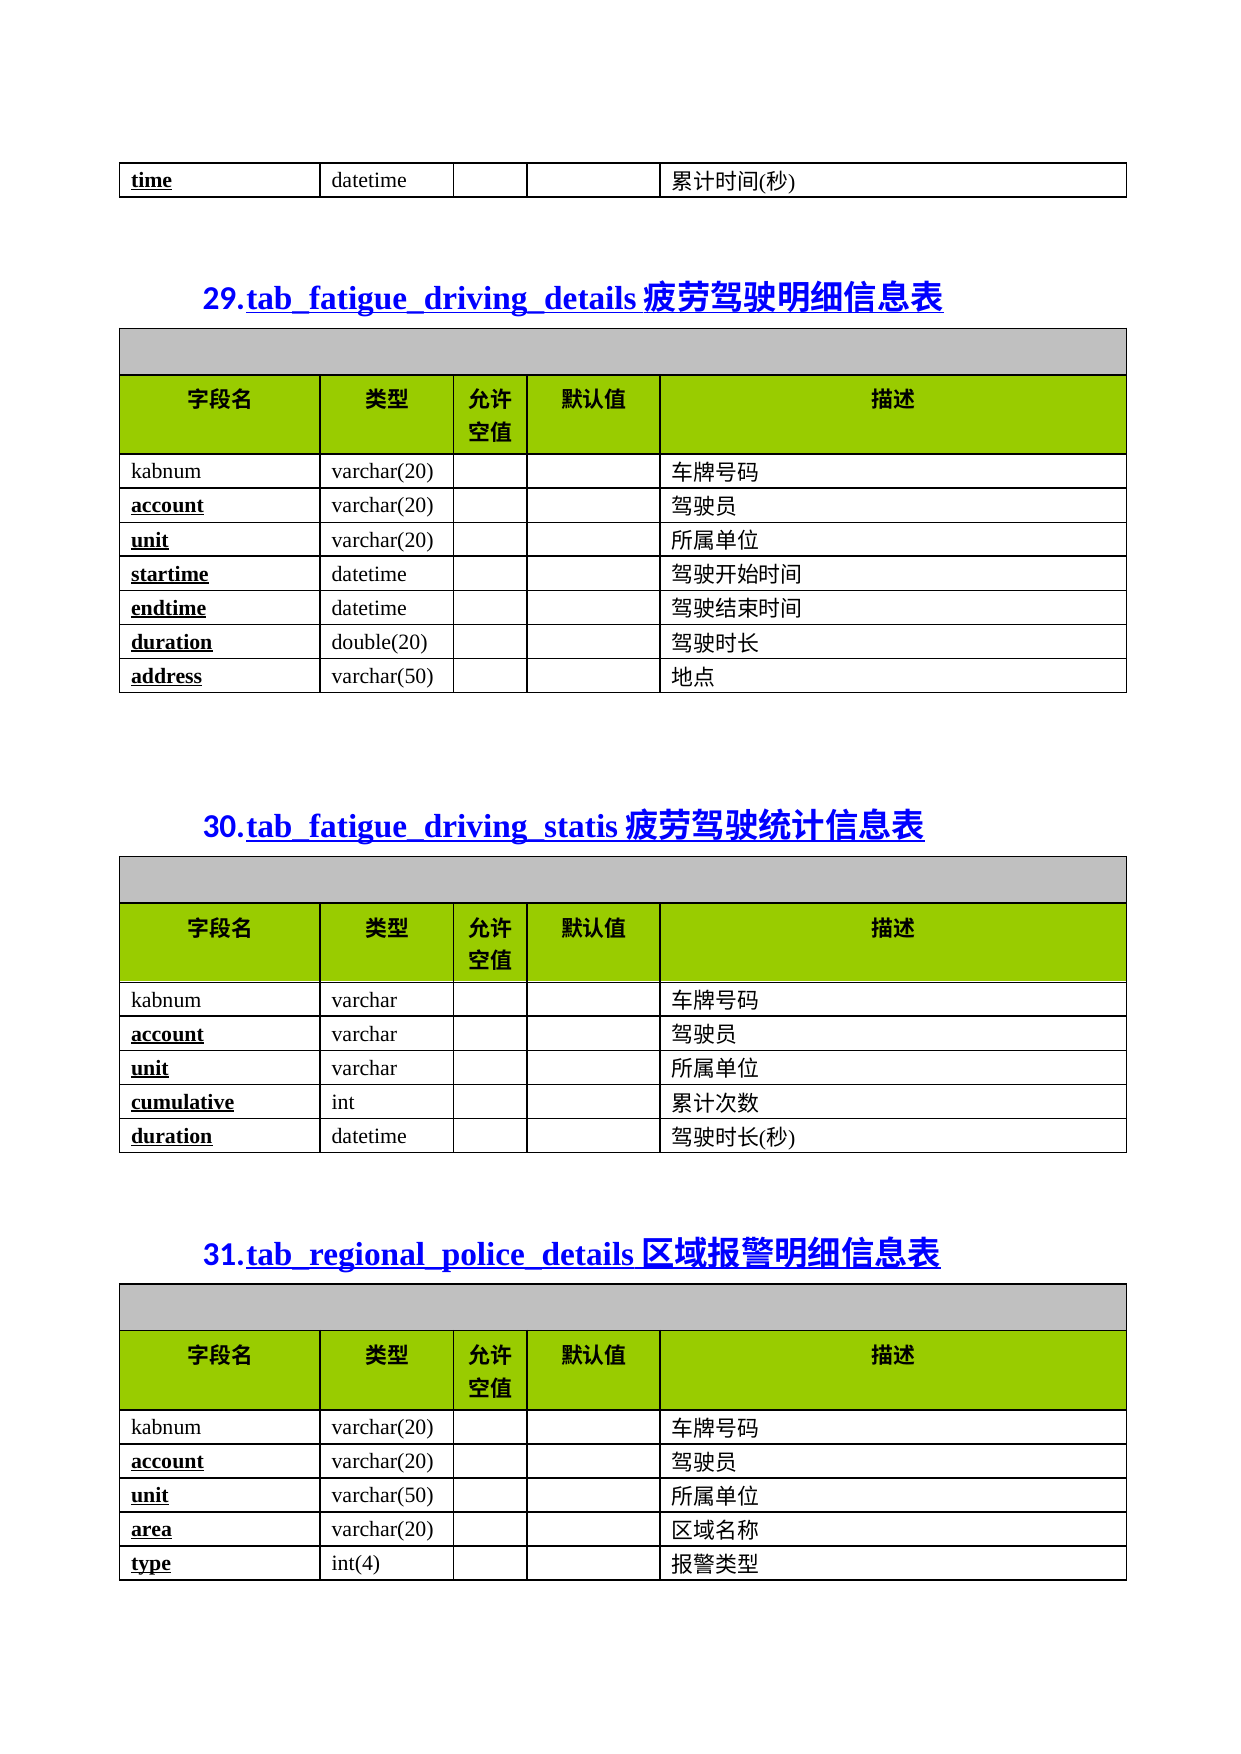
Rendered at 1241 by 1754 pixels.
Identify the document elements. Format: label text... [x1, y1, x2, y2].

table_cell 地点 [661, 659, 1126, 692]
table_cell 驾驶员 [661, 1017, 1126, 1049]
table_cell datetime [321, 1119, 453, 1152]
table_cell int(4) [321, 1547, 453, 1579]
table_cell time [120, 164, 319, 196]
table_cell [528, 489, 659, 521]
table_cell varchar(20) [321, 1445, 453, 1477]
table_cell [528, 455, 659, 487]
table_cell [454, 1085, 526, 1118]
table_cell varchar(20) [321, 1513, 453, 1545]
table_cell 字段名 [120, 904, 319, 981]
table_cell [454, 1051, 526, 1083]
table_cell [528, 1513, 659, 1545]
table_cell [454, 164, 526, 196]
table_cell [454, 455, 526, 487]
table_cell [528, 659, 659, 692]
table_cell datetime [321, 591, 453, 623]
table_cell 所属单位 [661, 523, 1126, 555]
table_cell 报警类型 [661, 1547, 1126, 1579]
table_cell int [321, 1085, 453, 1118]
table_cell [528, 1085, 659, 1118]
table_cell account [120, 489, 319, 521]
table_cell 车牌号码 [661, 983, 1126, 1015]
table_cell varchar(50) [321, 659, 453, 692]
table_cell 区域名称 [661, 1513, 1126, 1545]
table_header [120, 1285, 1126, 1330]
table_cell 字段名 [120, 376, 319, 453]
table_cell kabnum [120, 983, 319, 1015]
table_cell kabnum [120, 1411, 319, 1443]
table_cell 驾驶时长 [661, 625, 1126, 658]
table_cell 类型 [321, 904, 453, 981]
table_cell 所属单位 [661, 1479, 1126, 1511]
table_cell address [120, 659, 319, 692]
table_cell varchar(50) [321, 1479, 453, 1511]
list tab_regional_police_details区域报警明细信息表 [202, 1218, 1053, 1283]
table_cell 字段名 [120, 1331, 319, 1409]
table_header [120, 857, 1126, 902]
table_cell [454, 659, 526, 692]
table_cell 描述 [661, 376, 1126, 453]
table_cell [528, 1479, 659, 1511]
table_cell varchar(20) [321, 455, 453, 487]
table_cell [528, 164, 659, 196]
table_cell 所属单位 [661, 1051, 1126, 1083]
table_cell 默认值 [528, 1331, 659, 1409]
table_cell unit [120, 523, 319, 555]
table_cell varchar(20) [321, 489, 453, 521]
table_cell [454, 557, 526, 589]
table_cell unit [120, 1479, 319, 1511]
table_cell 默认值 [528, 376, 659, 453]
table_cell varchar [321, 983, 453, 1015]
table_cell [454, 1411, 526, 1443]
table_cell [454, 1513, 526, 1545]
table_cell 驾驶时长(秒) [661, 1119, 1126, 1152]
table_cell duration [120, 1119, 319, 1152]
table_cell area [120, 1513, 319, 1545]
table_cell type [120, 1547, 319, 1579]
table_cell [454, 1119, 526, 1152]
table_cell unit [120, 1051, 319, 1083]
table_cell [528, 1119, 659, 1152]
table_cell [528, 1445, 659, 1477]
table_cell 默认值 [528, 904, 659, 981]
table_cell [528, 591, 659, 623]
table_cell varchar(20) [321, 523, 453, 555]
table_cell 允许空值 [454, 904, 526, 981]
table_cell account [120, 1017, 319, 1049]
table_cell [528, 1547, 659, 1579]
table_cell kabnum [120, 455, 319, 487]
table_cell account [120, 1445, 319, 1477]
table_cell varchar [321, 1051, 453, 1083]
list tab_fatigue_driving_details疲劳驾驶明细信息表 [202, 263, 1053, 328]
table_cell [528, 625, 659, 658]
table_cell [528, 1051, 659, 1083]
table_cell 驾驶员 [661, 1445, 1126, 1477]
table_cell [454, 1017, 526, 1049]
table_cell 驾驶结束时间 [661, 591, 1126, 623]
table_cell 累计次数 [661, 1085, 1126, 1118]
table_cell 类型 [321, 376, 453, 453]
list tab_fatigue_driving_statis疲劳驾驶统计信息表 [202, 791, 1053, 856]
table_cell 允许空值 [454, 1331, 526, 1409]
table_cell 累计时间(秒) [661, 164, 1126, 196]
table_cell [454, 489, 526, 521]
table_cell [454, 523, 526, 555]
table_cell endtime [120, 591, 319, 623]
table_cell datetime [321, 164, 453, 196]
table_cell varchar [321, 1017, 453, 1049]
table_cell 车牌号码 [661, 1411, 1126, 1443]
table_cell 允许空值 [454, 376, 526, 453]
table_cell 驾驶开始时间 [661, 557, 1126, 589]
table_cell [454, 1547, 526, 1579]
table_cell 描述 [661, 904, 1126, 981]
table_header [120, 329, 1126, 374]
table_cell [454, 625, 526, 658]
table_cell varchar(20) [321, 1411, 453, 1443]
table_cell [528, 523, 659, 555]
table_cell cumulative [120, 1085, 319, 1118]
table_cell [454, 591, 526, 623]
table_cell [454, 983, 526, 1015]
table_cell duration [120, 625, 319, 658]
table_cell [454, 1479, 526, 1511]
table_cell 类型 [321, 1331, 453, 1409]
table_cell datetime [321, 557, 453, 589]
table_cell [528, 557, 659, 589]
table_cell [528, 1017, 659, 1049]
table_cell 驾驶员 [661, 489, 1126, 521]
table_cell [528, 1411, 659, 1443]
table_cell double(20) [321, 625, 453, 658]
table_cell startime [120, 557, 319, 589]
table_cell 描述 [661, 1331, 1126, 1409]
table_cell 车牌号码 [661, 455, 1126, 487]
table_cell [454, 1445, 526, 1477]
table_cell [528, 983, 659, 1015]
